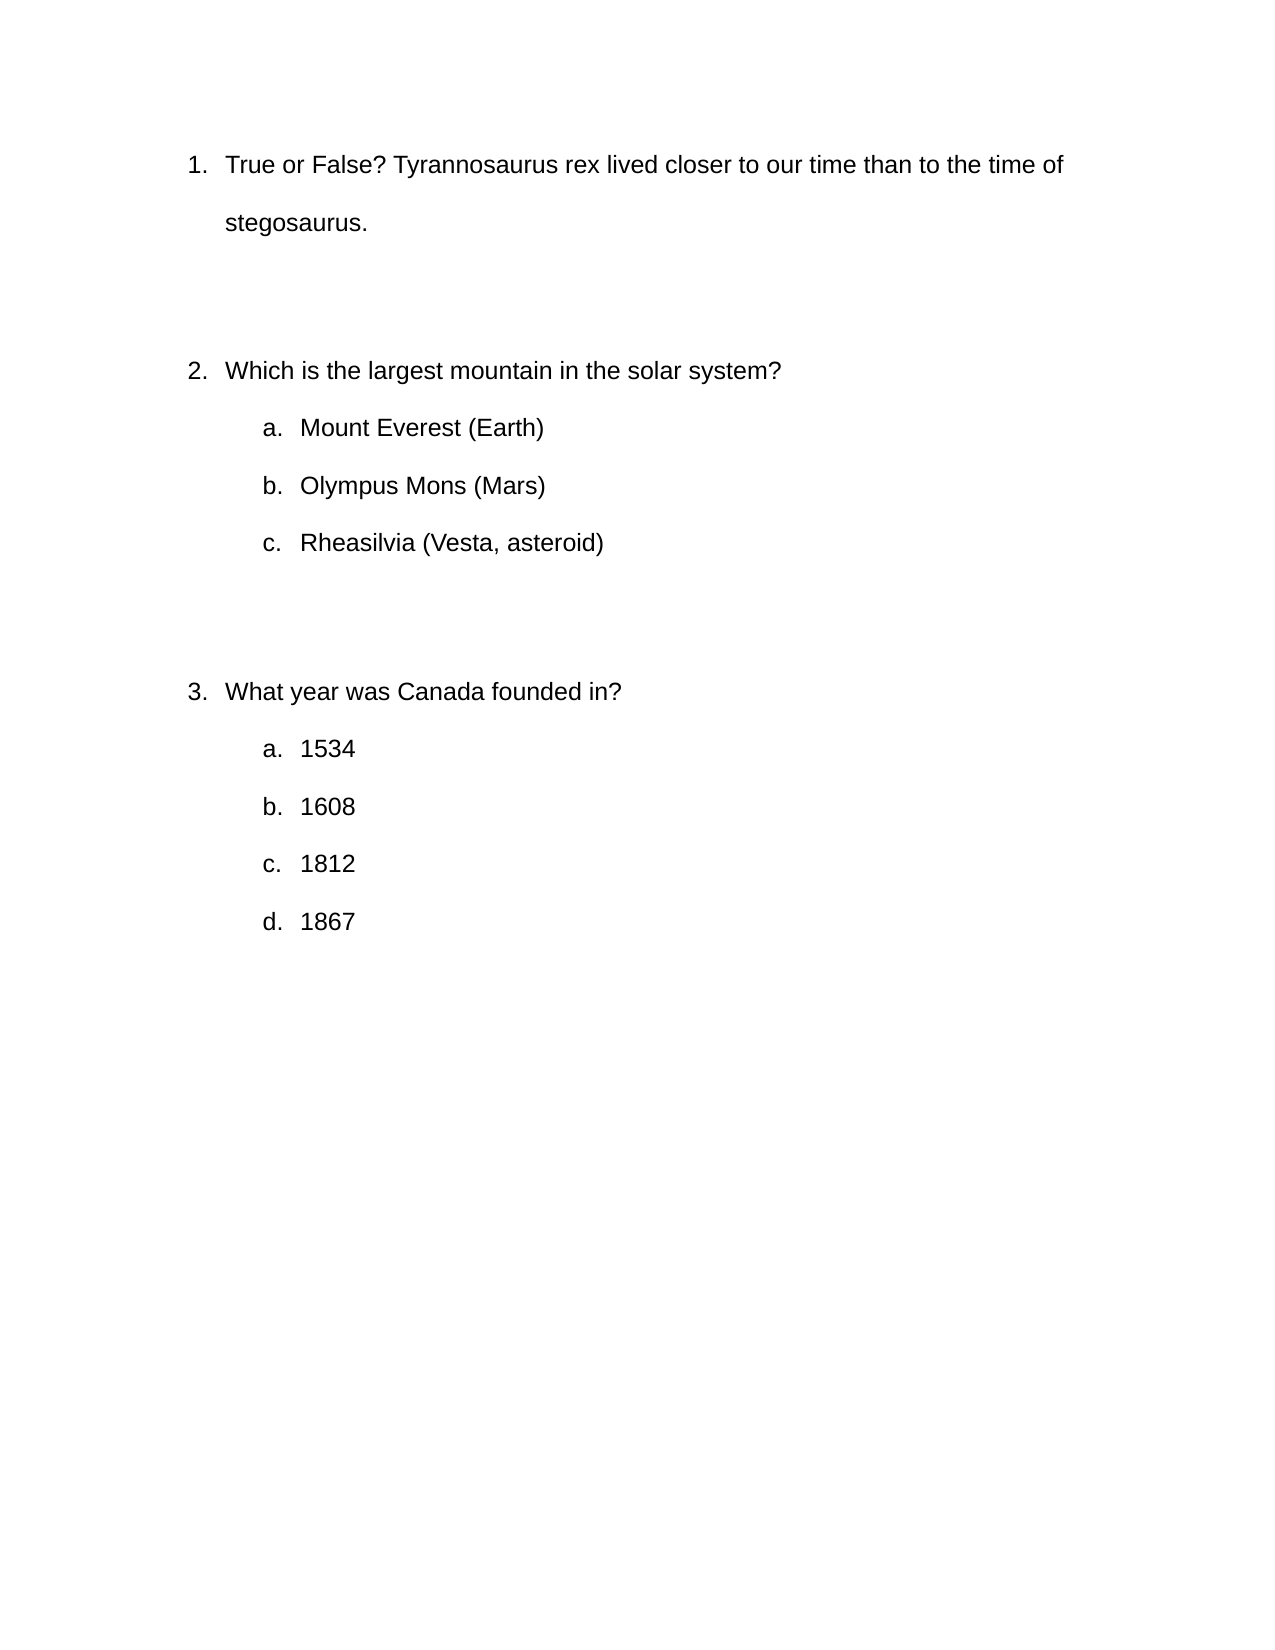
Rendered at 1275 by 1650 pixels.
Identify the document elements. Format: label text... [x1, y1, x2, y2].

list Olympus Mons (Mars) [262, 471, 1125, 499]
list Rheasilvia (Vesta, asteroid) [262, 528, 1125, 557]
list 1867 [262, 907, 1125, 935]
list What year was Canada founded in? [187, 677, 1125, 705]
list True or False? Tyrannosaurus rex lived closer to our time than to the time of stegosaurus. [187, 150, 1125, 236]
list 1534 [262, 734, 1125, 763]
list Which is the largest mountain in the solar system? [187, 356, 1125, 384]
list 1608 [262, 792, 1125, 820]
list Mount Everest (Earth) [262, 413, 1125, 442]
list 1812 [262, 849, 1125, 878]
